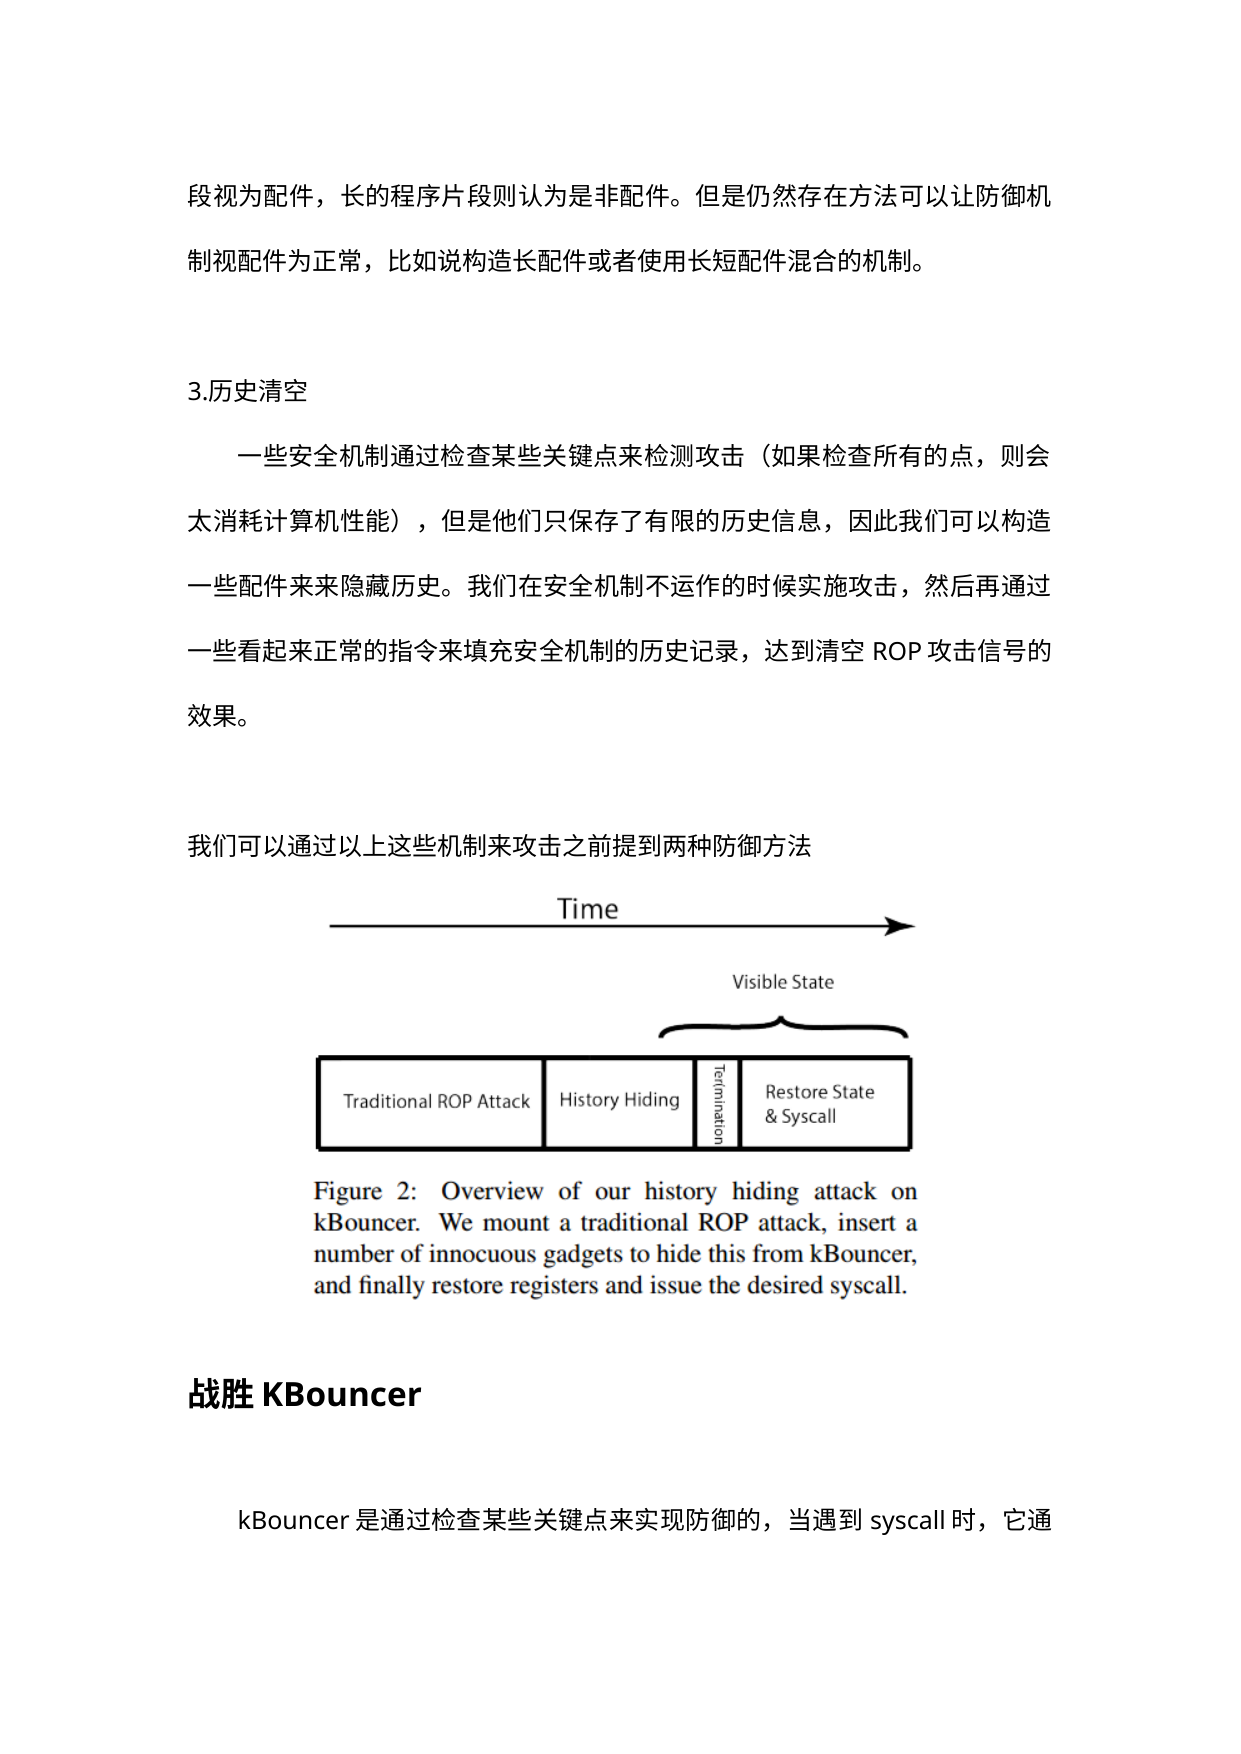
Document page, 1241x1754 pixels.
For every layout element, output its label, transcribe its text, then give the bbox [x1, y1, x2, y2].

text 我们可以通过以上这些机制来攻击之前提到两种防御方法 [187, 812, 1053, 877]
subtitle 战胜KBouncer [187, 1359, 1053, 1424]
text 3.历史清空 [187, 357, 1053, 422]
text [187, 162, 1053, 292]
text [187, 1486, 1053, 1551]
picture [306, 877, 935, 1316]
text 一些安全机制通过检查某些关键点来检测攻击（如果检查所有的点，则会太消耗计算机性能），但是他们只保存了有限的历史信息，因此我们可以构造一些配件来来隐藏历史。我们在安全机制不运作的时候实施攻击，然后再通过一些看起来正常的指令来填充安全机制的历史记录，达到清空ROP攻击信号的效果。 [187, 422, 1053, 747]
